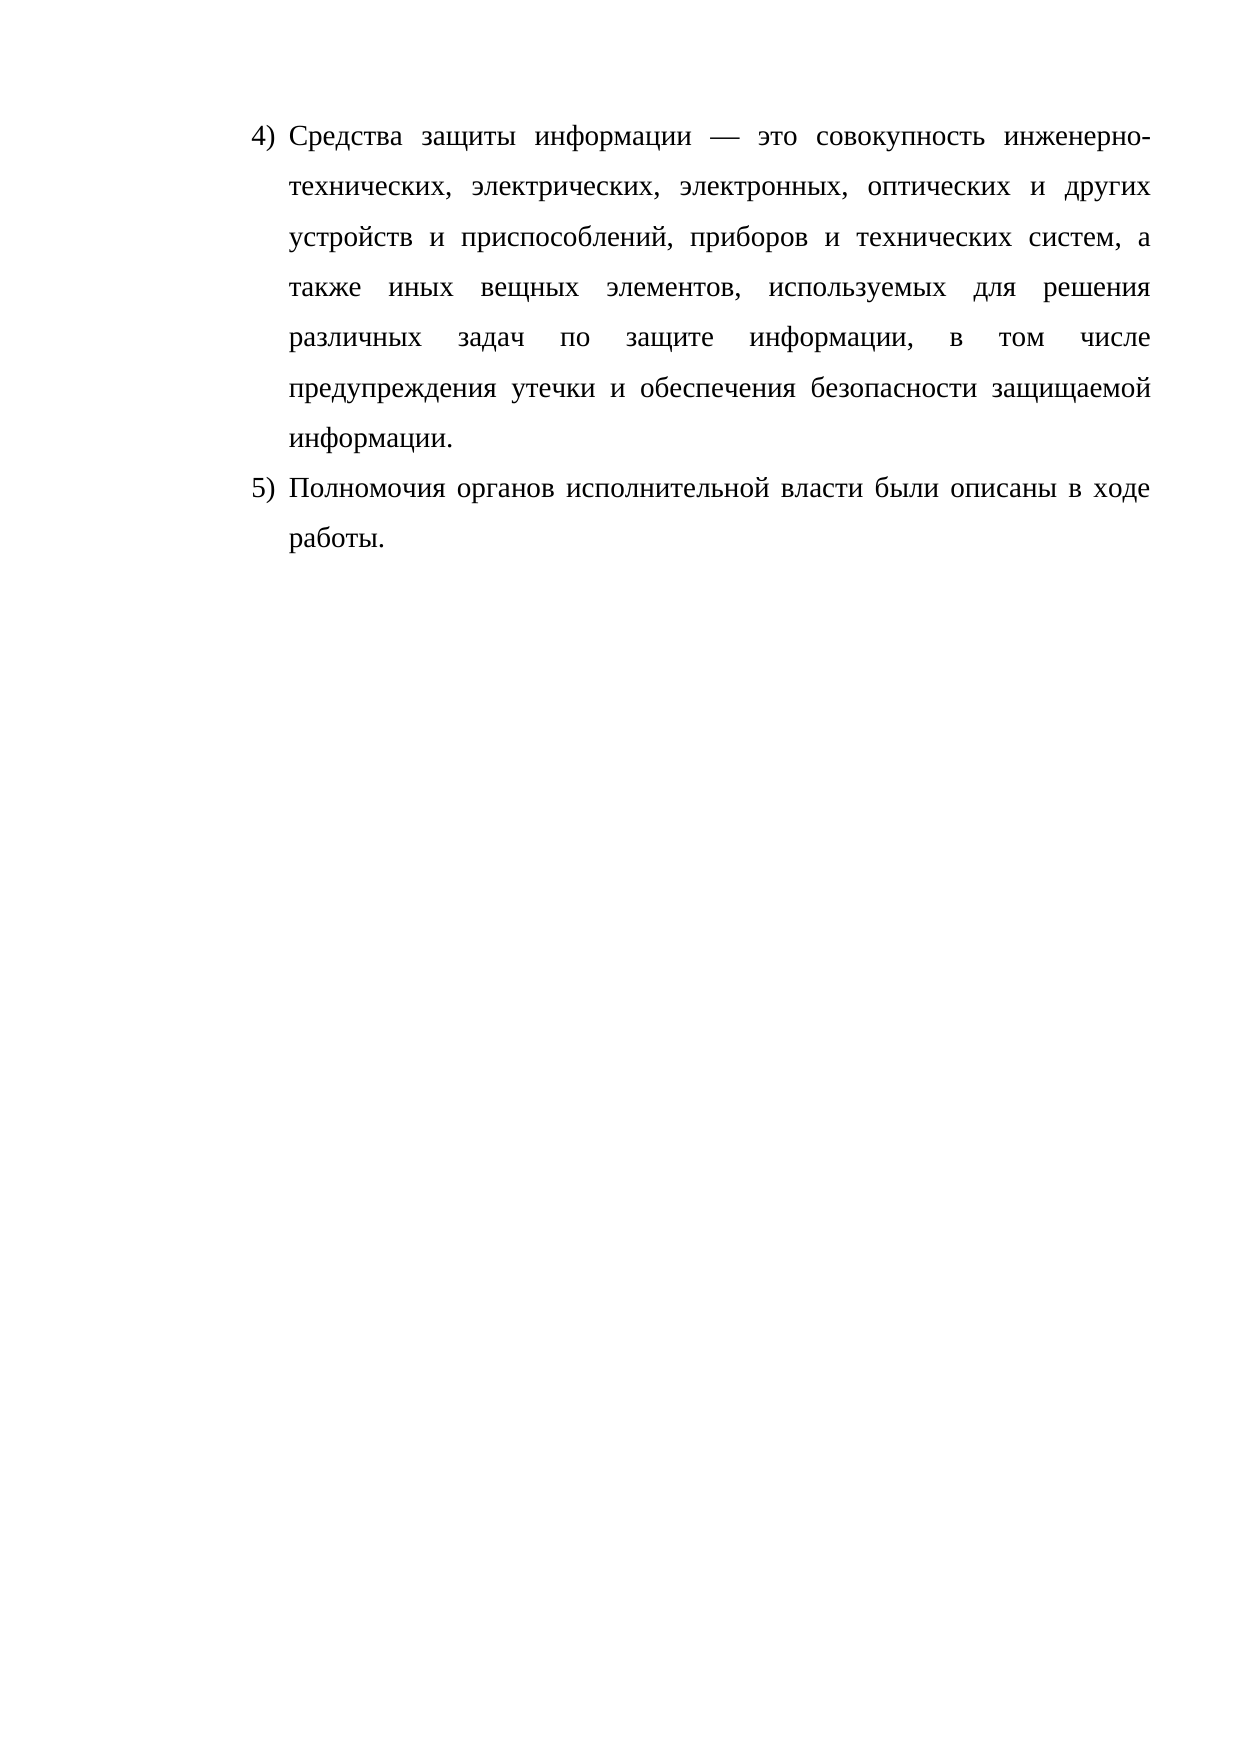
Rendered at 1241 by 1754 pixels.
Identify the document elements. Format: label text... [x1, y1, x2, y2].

list Полномочия органов исполнительной власти были описаны в ходе работы. [251, 470, 1152, 554]
list Средства защиты информации — это совокупность инженерно-технических, электрических, электронных, оптических и других устройств и приспособлений, приборов и технических систем, а также иных вещных элементов, используемых для решения различных задач по защите информации, в том числе предупреждения утечки и обеспечения безопасности защищаемой информации. [251, 118, 1152, 453]
